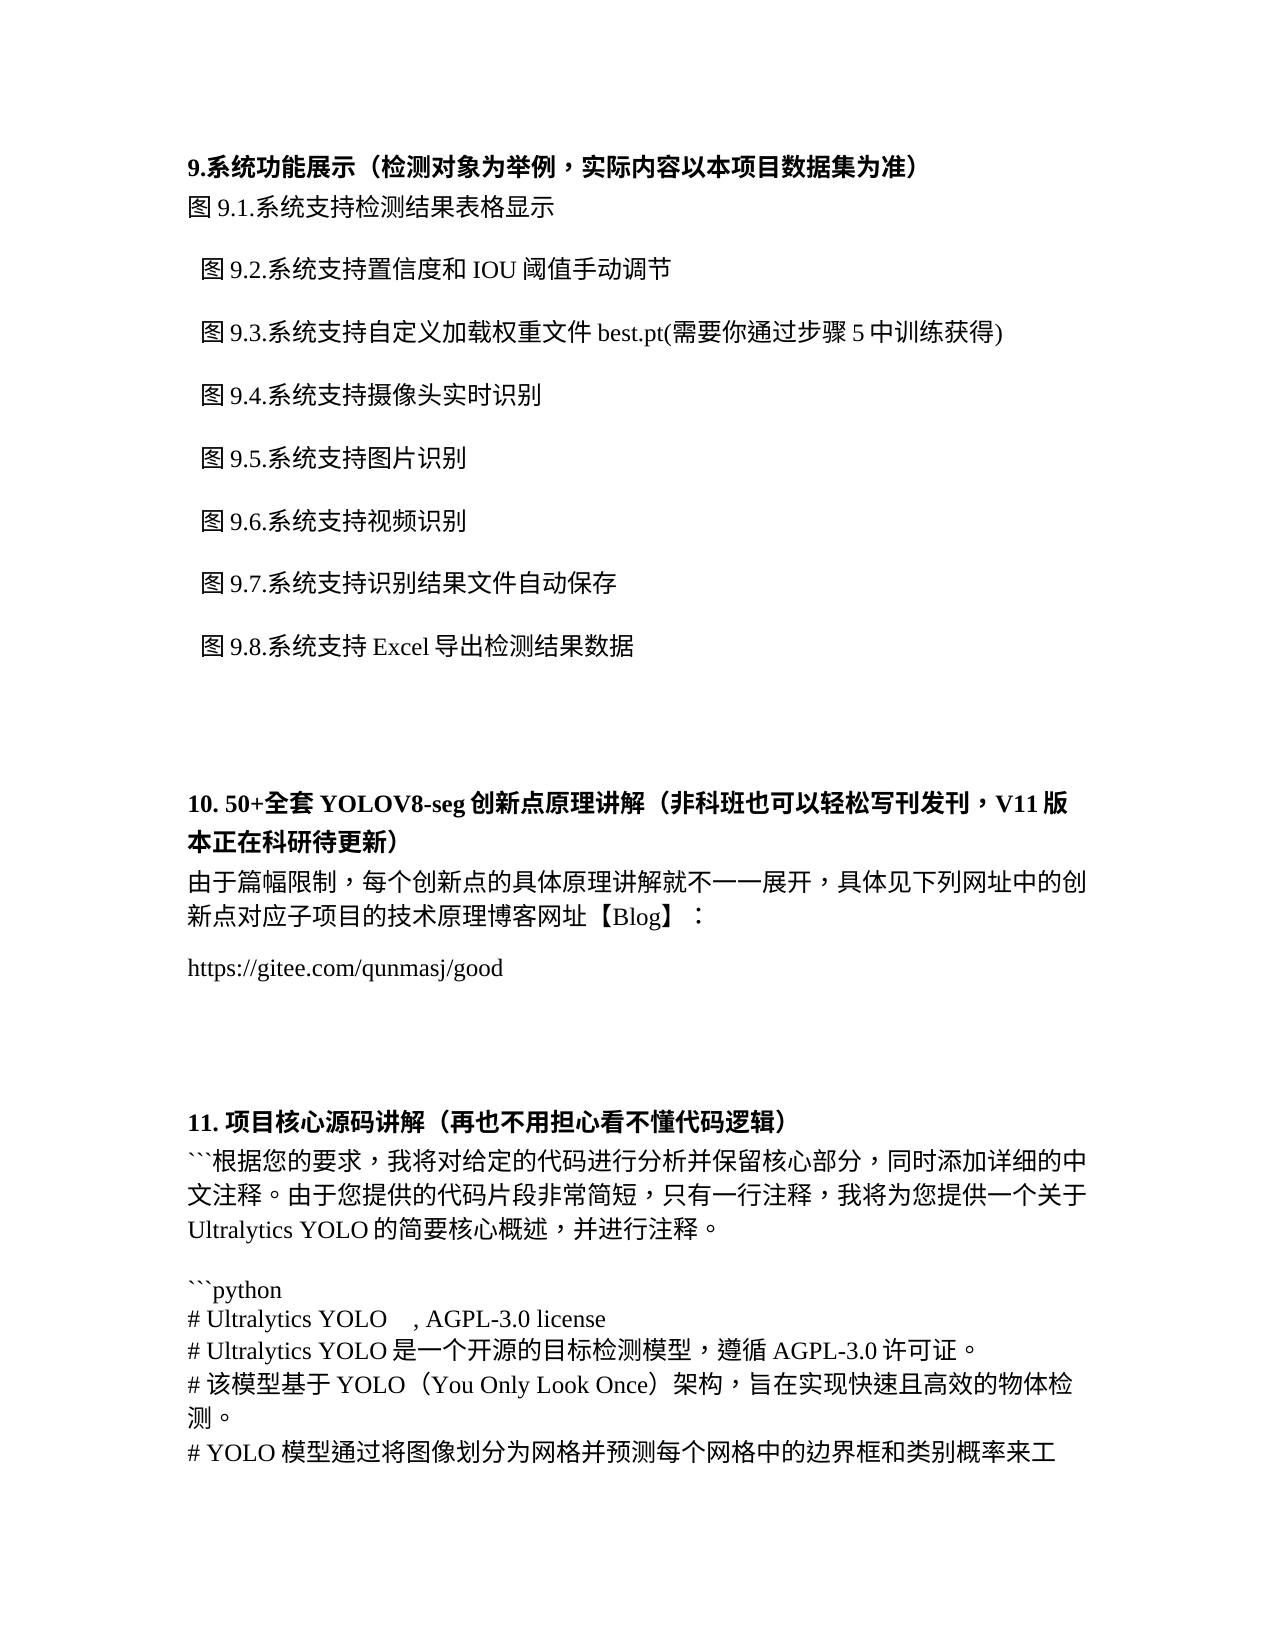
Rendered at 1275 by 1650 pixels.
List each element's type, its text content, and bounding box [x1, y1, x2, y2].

text 图9.1.系统支持检测结果表格显示 图9.2.系统支持置信度和IOU阈值手动调节 图9.3.系统支持自定义加载权重文件best.pt(需要你通过步骤5中训练获得) 图9.4.系统支持摄像头实时识别 图9.5.系统支持图片识别 图9.6.系统支持视频识别 图9.7.系统支持识别结果文件自动保存 图9.8.系统支持Excel导出检测结果数据 [187, 189, 1087, 663]
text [187, 1144, 1087, 1469]
subtitle 11. 项目核心源码讲解（再也不用担心看不懂代码逻辑） [187, 1105, 1087, 1139]
subtitle 10. 50+全套YOLOV8-seg创新点原理讲解（非科班也可以轻松写刊发刊，V11版本正在科研待更新） [187, 786, 1087, 859]
subtitle 9.系统功能展示（检测对象为举例，实际内容以本项目数据集为准） [187, 150, 1087, 184]
text 由于篇幅限制，每个创新点的具体原理讲解就不一一展开，具体见下列网址中的创新点对应子项目的技术原理博客网址【Blog】： [187, 864, 1087, 932]
text https://gitee.com/qunmasj/good [187, 953, 1087, 982]
